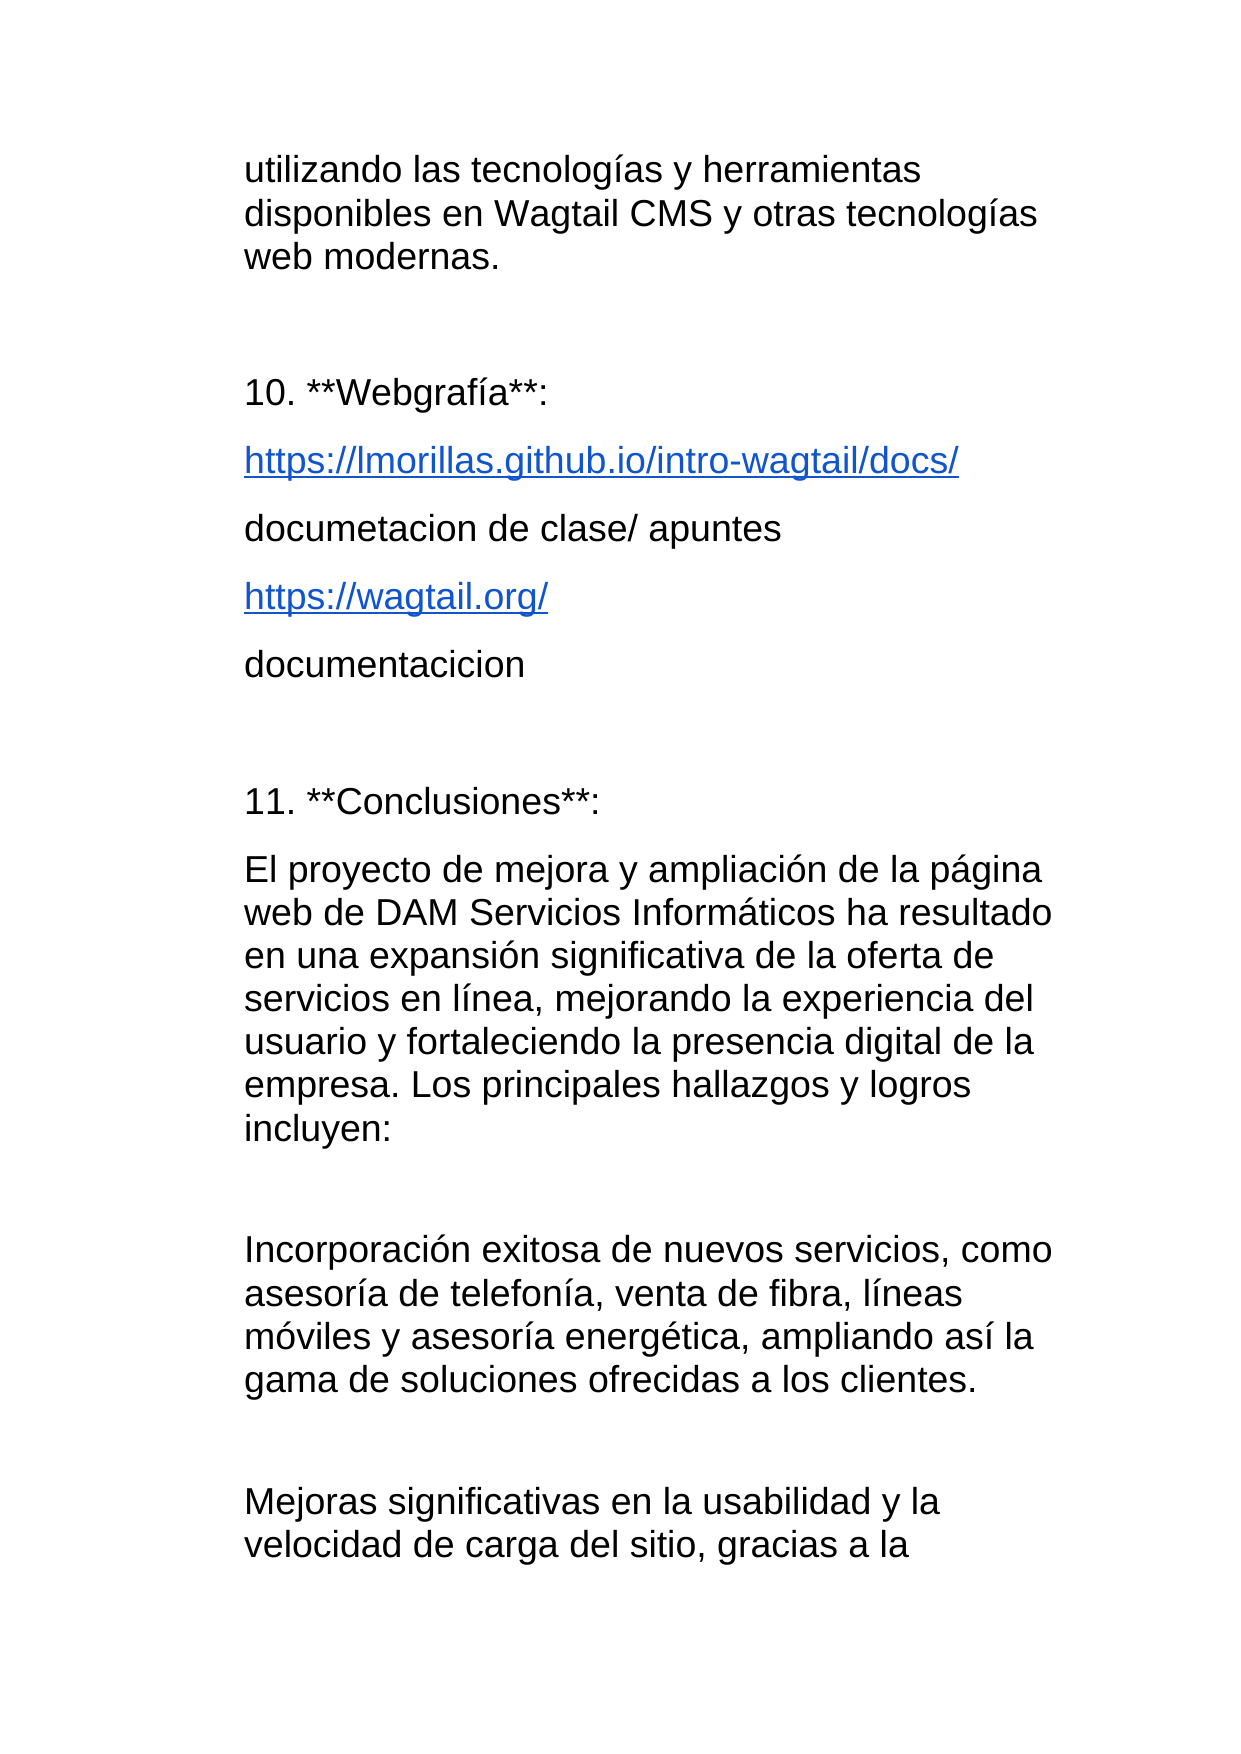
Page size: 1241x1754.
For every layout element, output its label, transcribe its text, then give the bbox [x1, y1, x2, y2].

text El proyecto de mejora y ampliación de la página web de DAM Servicios Informáticos ha resultado en una expansión significativa de la oferta de servicios en línea, mejorando la experiencia del usuario y fortaleciendo la presencia digital de la empresa. Los principales hallazgos y logros incluyen: [244, 847, 1063, 1149]
text Incorporación exitosa de nuevos servicios, como asesoría de telefonía, venta de fibra, líneas móviles y asesoría energética, ampliando así la gama de soluciones ofrecidas a los clientes. [244, 1228, 1063, 1400]
text https://wagtail.org/ [244, 574, 1063, 618]
text 10. **Webgrafía**: [244, 370, 1063, 413]
text 11. **Conclusiones**: [244, 779, 1063, 822]
text https://lmorillas.github.io/intro-wagtail/docs/ [244, 438, 1063, 481]
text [244, 1479, 1063, 1565]
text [244, 148, 1063, 277]
text documetacion de clase/ apuntes [244, 506, 1063, 549]
text documentacicion [244, 643, 1063, 686]
